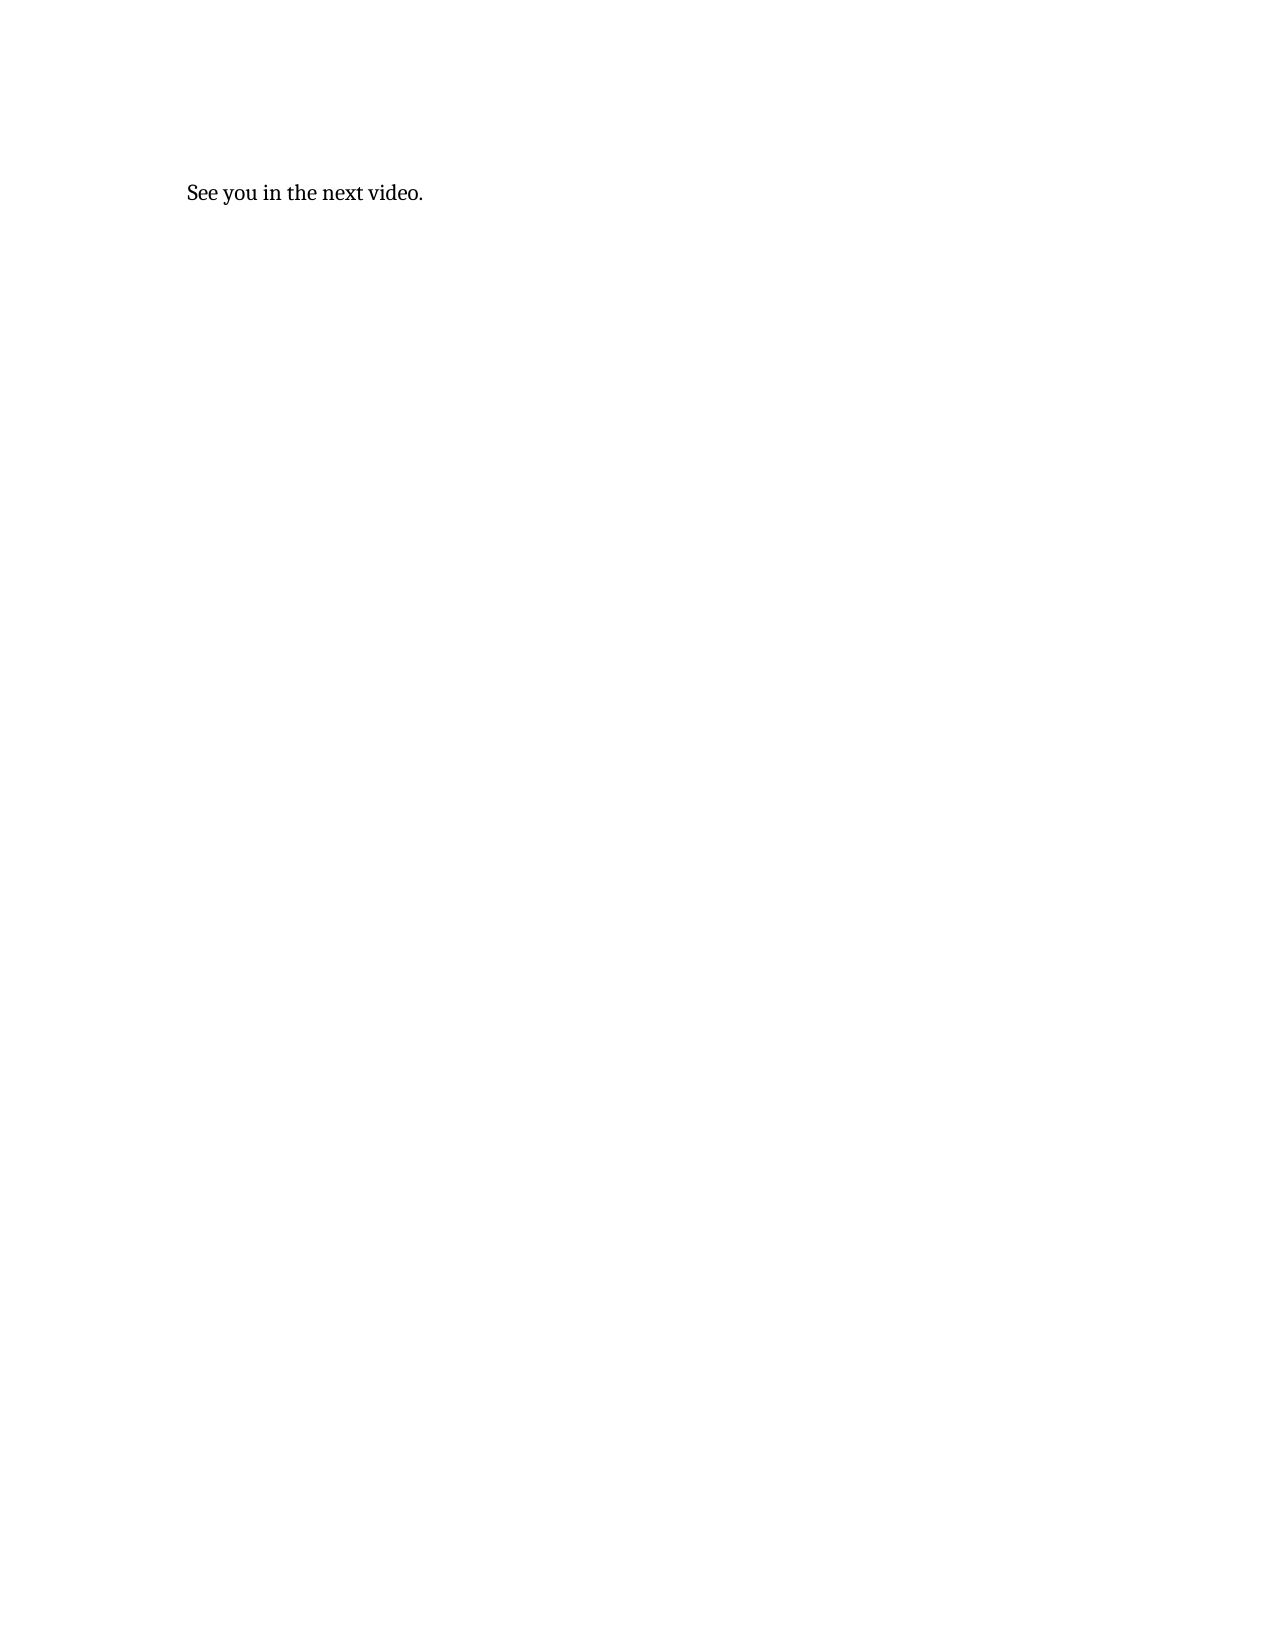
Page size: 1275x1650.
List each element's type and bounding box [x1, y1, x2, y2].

text [187, 150, 1087, 267]
